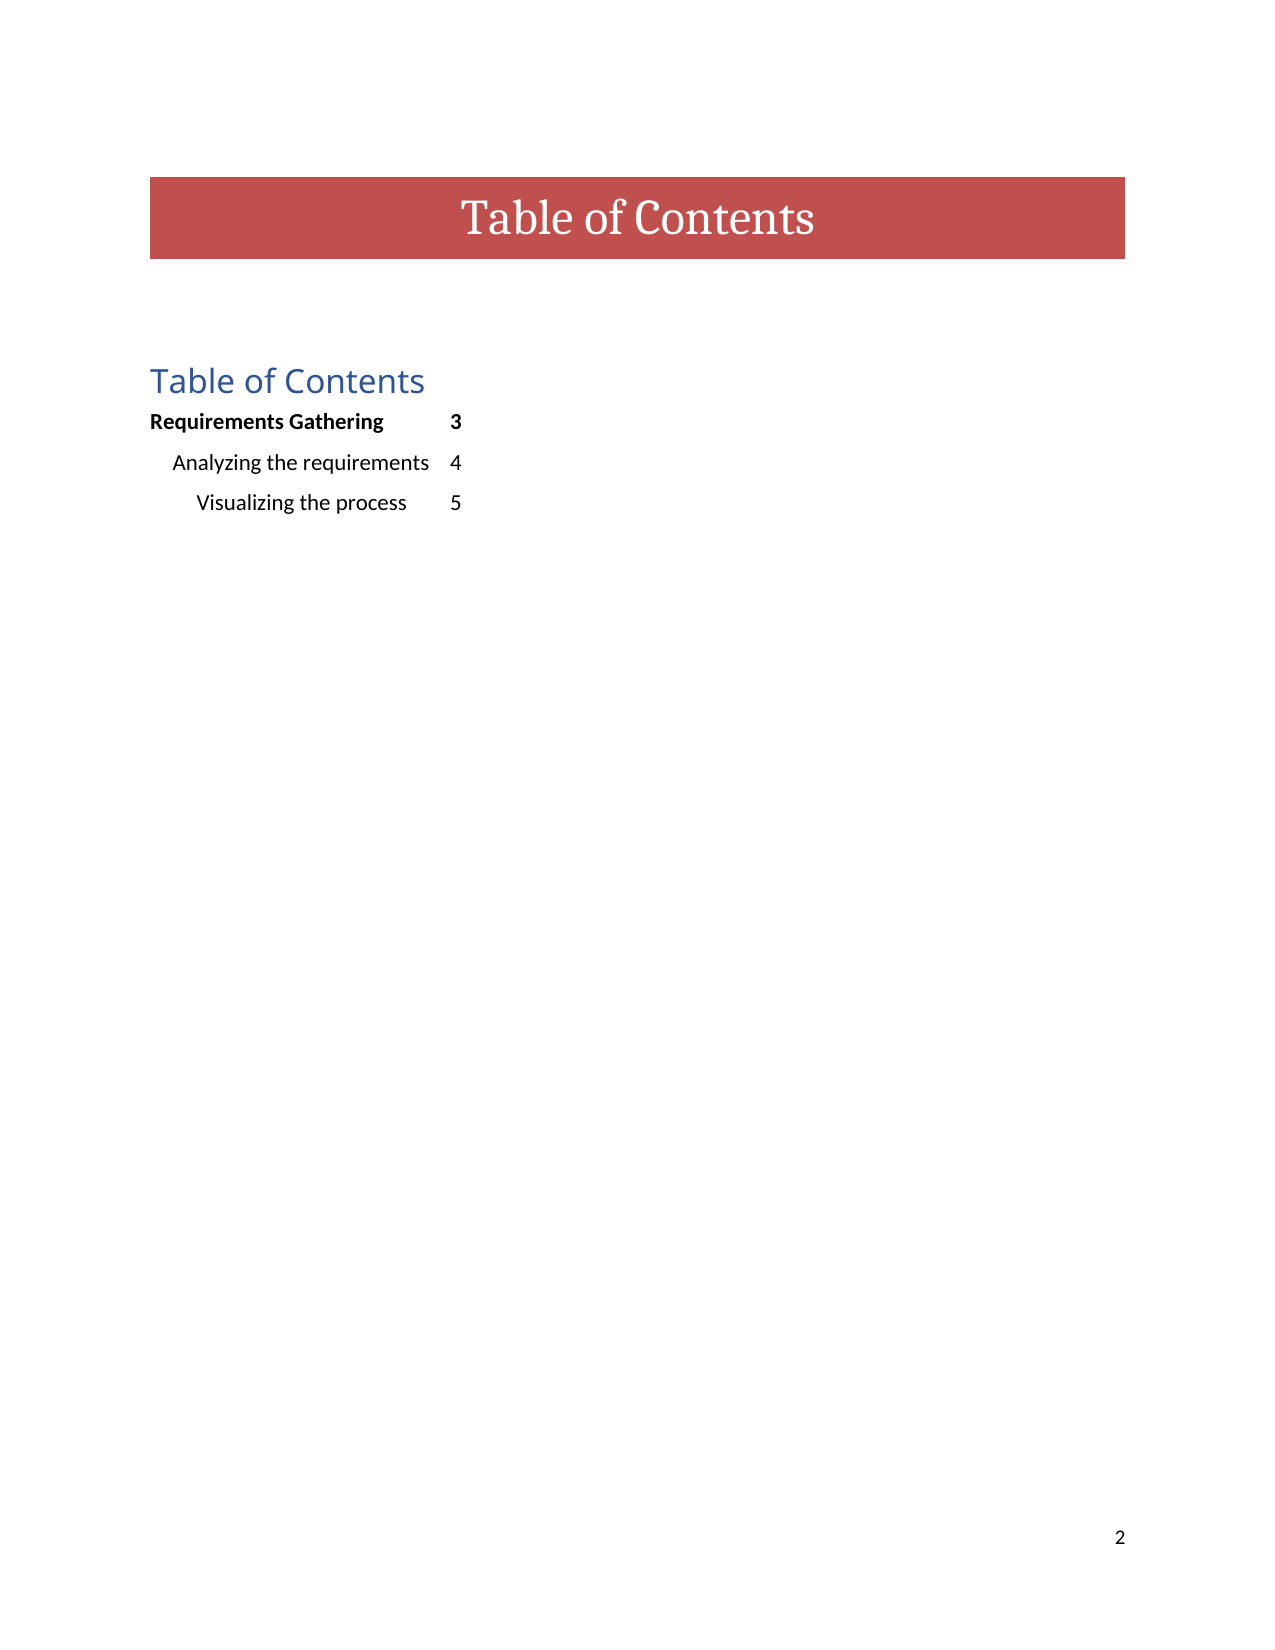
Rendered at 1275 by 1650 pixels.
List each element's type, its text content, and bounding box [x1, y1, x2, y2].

title Table of Contents [150, 189, 1125, 247]
